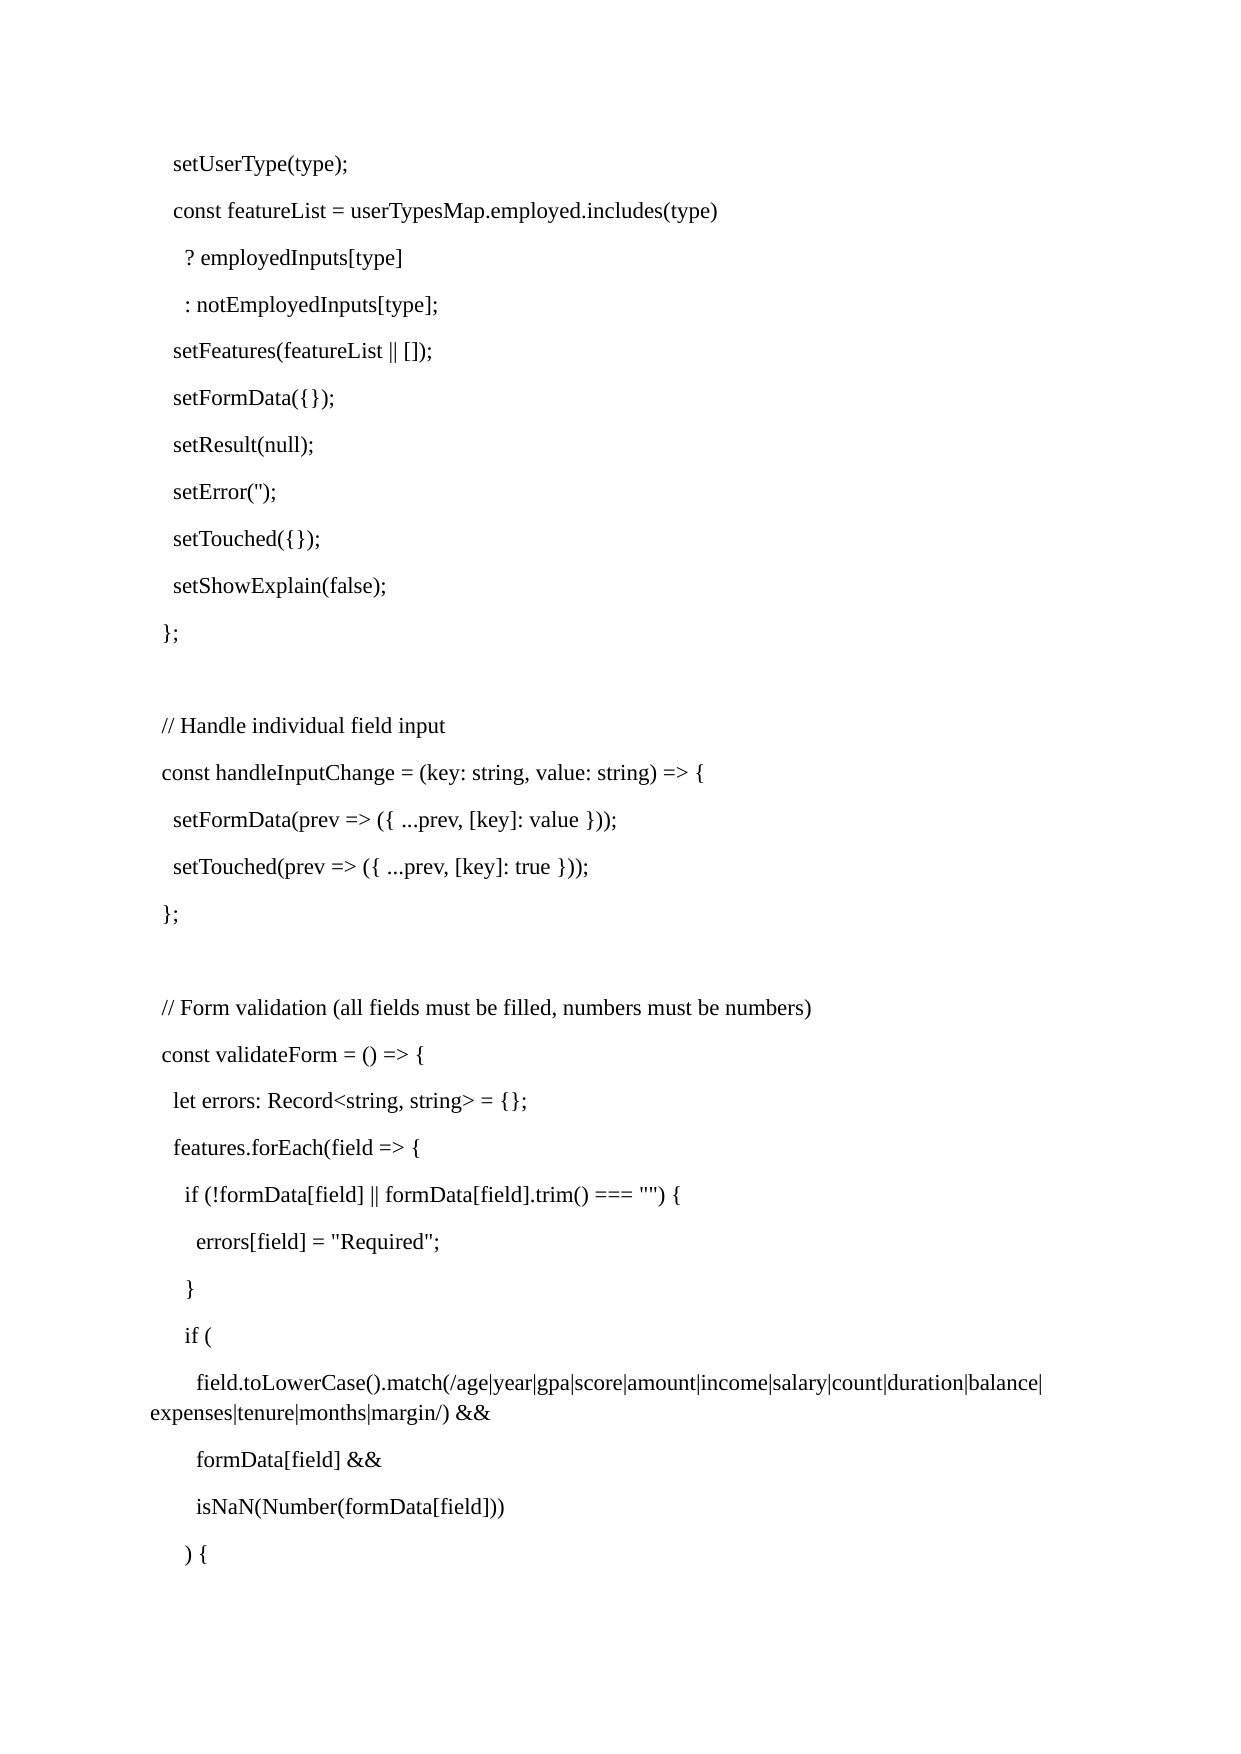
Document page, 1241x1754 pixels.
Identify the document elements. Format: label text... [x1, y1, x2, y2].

text setFeatures(featureList || []); [150, 337, 1090, 364]
text const validateForm = () => { [150, 1041, 1090, 1067]
text setResult(null); [150, 431, 1090, 458]
text features.forEach(field => { [150, 1134, 1090, 1161]
text if (!formData[field] || formData[field].trim() === "") { [150, 1181, 1090, 1208]
text setFormData(prev => ({ ...prev, [key]: value })); [150, 806, 1090, 833]
text }; [150, 900, 1090, 926]
text setTouched(prev => ({ ...prev, [key]: true })); [150, 853, 1090, 879]
text // Form validation (all fields must be filled, numbers must be numbers) [150, 994, 1090, 1020]
text ? employedInputs[type] [150, 244, 1090, 270]
text isNaN(Number(formData[field])) [150, 1493, 1090, 1519]
text } [150, 1275, 1090, 1301]
text formData[field] && [150, 1446, 1090, 1472]
text errors[field] = "Required"; [150, 1228, 1090, 1254]
text ) { [150, 1539, 1090, 1566]
text setTouched({}); [150, 525, 1090, 551]
text }; [150, 619, 1090, 645]
text field.toLowerCase().match(/age|year|gpa|score|amount|income|salary|count|duration|balance|expenses|tenure|months|margin/) && [150, 1369, 1090, 1425]
text setFormData({}); [150, 384, 1090, 411]
text setError(''); [150, 478, 1090, 504]
text setUserType(type); [150, 150, 1090, 176]
text const handleInputChange = (key: string, value: string) => { [150, 759, 1090, 786]
text // Handle individual field input [150, 712, 1090, 739]
text let errors: Record<string, string> = {}; [150, 1087, 1090, 1114]
text if ( [150, 1322, 1090, 1348]
text const featureList = userTypesMap.employed.includes(type) [150, 197, 1090, 223]
text setShowExplain(false); [150, 572, 1090, 598]
text : notEmployedInputs[type]; [150, 291, 1090, 317]
